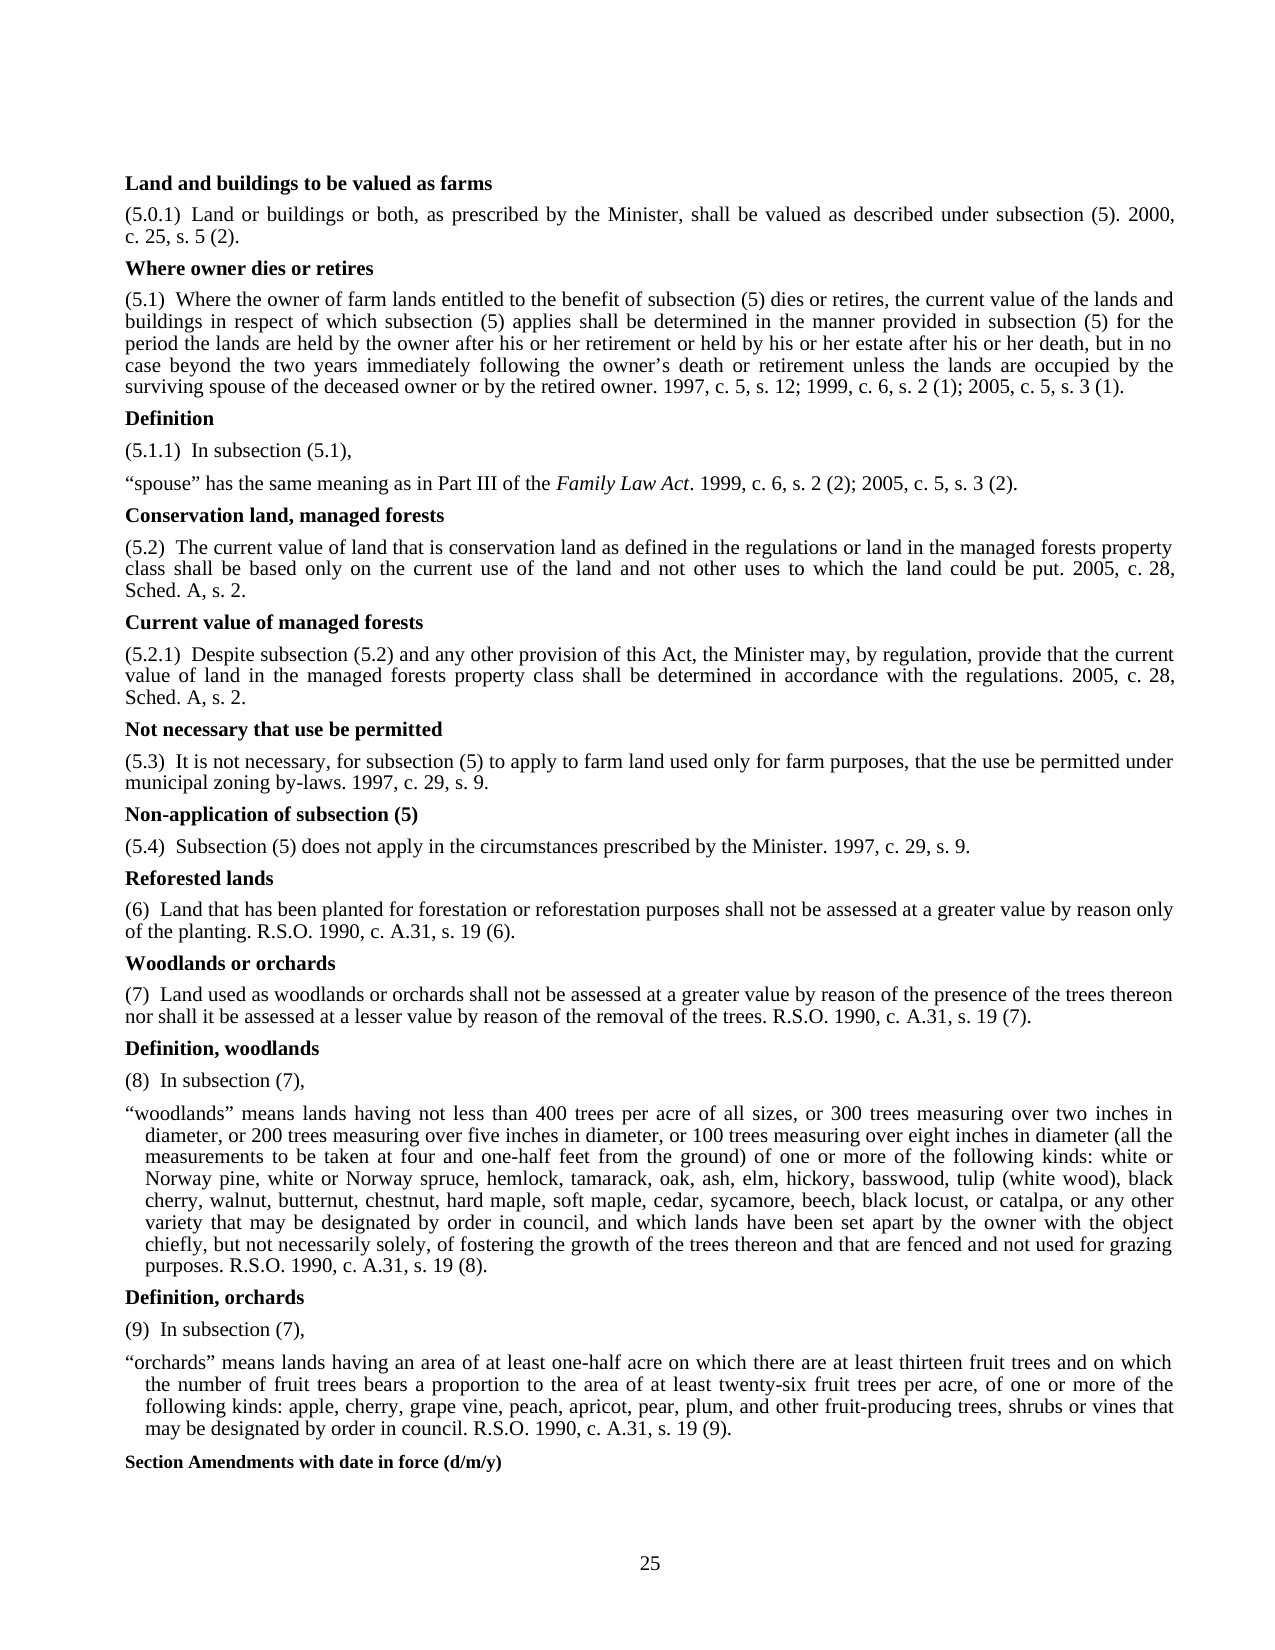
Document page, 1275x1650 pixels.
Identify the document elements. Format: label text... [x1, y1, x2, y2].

text “woodlands” means lands having not less than 400 trees per acre of all sizes, or 300 trees measuring over two inches in diameter, or 200 trees measuring over five inches in diameter, or 100 trees measuring over eight inches in diameter (all the measurements to be taken at four and one-half feet from the ground) of one or more of the following kinds: white or Norway pine, white or Norway spruce, hemlock, tamarack, oak, ash, elm, hickory, basswood, tulip (white wood), black cherry, walnut, butternut, chestnut, hard maple, soft maple, cedar, sycamore, beech, black locust, or catalpa, or any other variety that may be designated by order in council, and which lands have been set apart by the owner with the object chiefly, but not necessarily solely, of fostering the growth of the trees thereon and that are fenced and not used for grazing purposes. R.S.O. 1990, c. A.31, s. 19 (8). [125, 1103, 1175, 1277]
text (5.4) Subsection (5) does not apply in the circumstances prescribed by the Minister. 1997, c. 29, s. 9. [125, 836, 1175, 858]
text Definition, orchards [125, 1290, 1175, 1308]
text Definition, woodlands [125, 1041, 1175, 1059]
text (5.0.1) Land or buildings or both, as prescribed by the Minister, shall be valued as described under subsection (5). 2000, c. 25, s. 5 (2). [125, 204, 1175, 248]
text (5.3) It is not necessary, for subsection (5) to apply to farm land used only for farm purposes, that the use be permitted under municipal zoning by-laws. 1997, c. 29, s. 9. [125, 751, 1175, 794]
text (9) In subsection (7), [125, 1319, 1175, 1341]
text Woodlands or orchards [125, 955, 1175, 974]
text (6) Land that has been planted for forestation or reforestation purposes shall not be assessed at a greater value by reason only of the planting. R.S.O. 1990, c. A.31, s. 19 (6). [125, 899, 1175, 943]
text Not necessary that use be permitted [125, 721, 1175, 740]
text Non-application of subsection (5) [125, 807, 414, 825]
text (5.2.1) Despite subsection (5.2) and any other provision of this Act, the Minister may, by regulation, provide that the current value of land in the managed forests property class shall be determined in accordance with the regulations. 2005, c. 28, Sched. A, s. 2. [125, 644, 1175, 709]
text (7) Land used as woodlands or orchards shall not be assessed at a greater value by reason of the presence of the trees thereon nor shall it be assessed at a lesser value by reason of the removal of the trees. R.S.O. 1990, c. A.31, s. 19 (7). [125, 984, 1175, 1028]
text Reforested lands [125, 870, 1175, 889]
text Current value of managed forests [125, 614, 1175, 633]
text “spouse” has the same meaning as in Part III of the Family Law Act. 1999, c. 6, s. 2 (2); 2005, c. 5, s. 3 (2). [125, 473, 1175, 495]
text “orchards” means lands having an area of at least one-half acre on which there are at least thirteen fruit trees and on which the number of fruit trees bears a proportion to the area of at least twenty-six fruit trees per acre, of one or more of the following kinds: apple, cherry, grape vine, peach, apricot, pear, plum, and other fruit-producing trees, shrubs or vines that may be designated by order in council. R.S.O. 1990, c. A.31, s. 19 (9). [125, 1352, 1175, 1439]
text (5.2) The current value of land that is conservation land as defined in the regulations or land in the managed forests property class shall be based only on the current use of the land and not other uses to which the land could be put. 2005, c. 28, Sched. A, s. 2. [125, 537, 1175, 602]
text Land and buildings to be valued as farms [125, 175, 1175, 194]
text Where owner dies or retires [125, 260, 1175, 279]
text Section Amendments with date in force (d/m/y) [125, 1451, 1175, 1473]
text (5.1.1) In subsection (5.1), [125, 440, 1175, 462]
text (5.1) Where the owner of farm lands entitled to the benefit of subsection (5) dies or retires, the current value of the lands and buildings in respect of which subsection (5) applies shall be determined in the manner provided in subsection (5) for the period the lands are held by the owner after his or her retirement or held by his or her estate after his or her death, but in no case beyond the two years immediately following the owner’s death or retirement unless the lands are occupied by the surviving spouse of the deceased owner or by the retired owner. 1997, c. 5, s. 12; 1999, c. 6, s. 2 (1); 2005, c. 5, s. 3 (1). [125, 289, 1175, 398]
text (8) In subsection (7), [125, 1070, 1175, 1091]
text Conservation land, managed forests [125, 507, 1175, 526]
text Non-application of subsection (5) [413, 807, 1175, 825]
text Definition [125, 411, 1175, 429]
